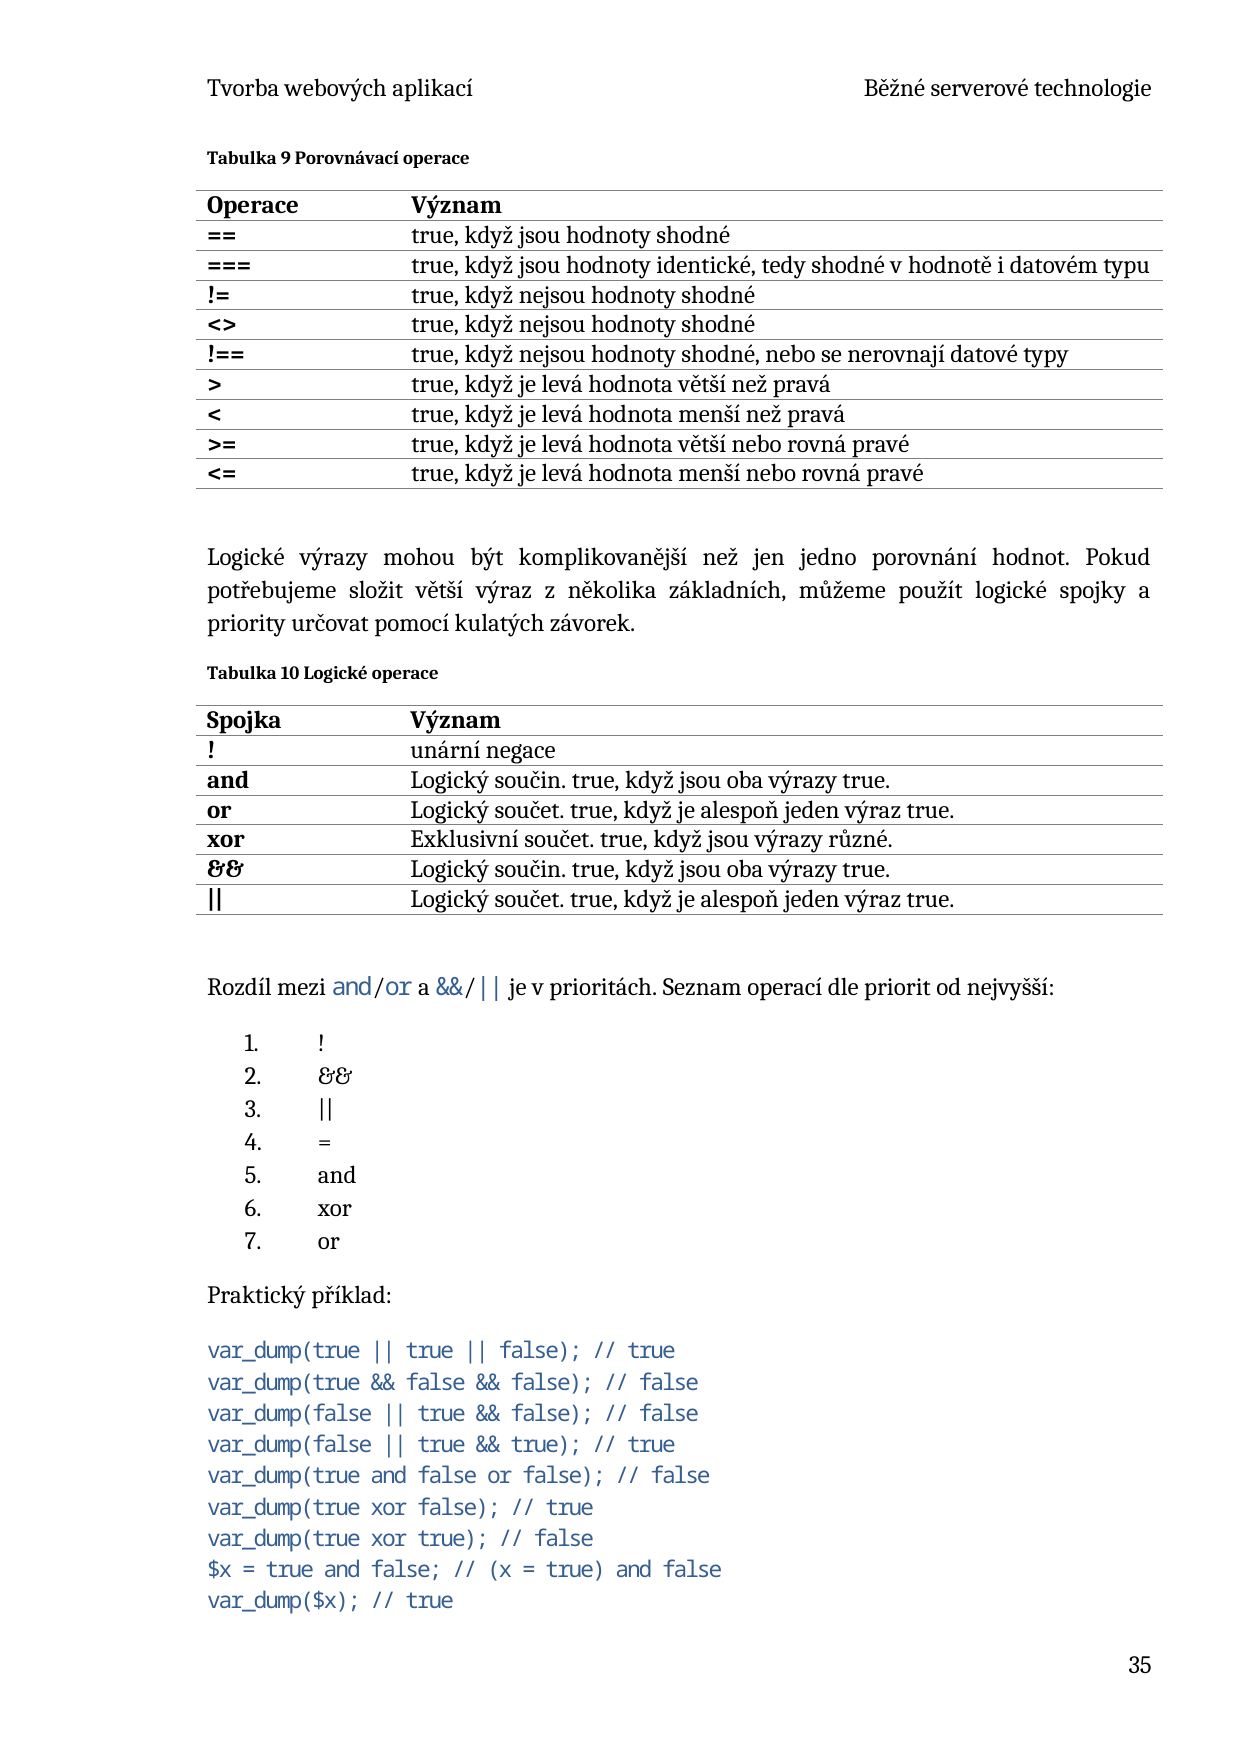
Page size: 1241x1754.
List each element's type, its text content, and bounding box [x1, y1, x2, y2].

list && [244, 1062, 1152, 1090]
table_header Operace [196, 191, 400, 220]
table_cell == [196, 221, 400, 250]
table_cell Logický součet. true, když je alespoň jeden výraz true. [399, 796, 1163, 824]
table_cell true, když nejsou hodnoty shodné [400, 281, 1163, 309]
table_cell != [196, 281, 400, 309]
table_cell || [196, 885, 399, 914]
text var_dump(true and false or false); // false [207, 1459, 1152, 1491]
table_cell true, když jsou hodnoty identické, tedy shodné v hodnotě i datovém typu [400, 251, 1163, 279]
list = [244, 1128, 1152, 1156]
list xor [244, 1194, 1152, 1222]
table_cell true, když je levá hodnota menší než pravá [400, 400, 1163, 428]
table_cell Logický součet. true, když je alespoň jeden výraz true. [399, 885, 1163, 914]
table_cell or [196, 796, 399, 824]
text Tabulka 9 Porovnávací operace [207, 148, 1152, 169]
table_header Spojka [196, 706, 399, 735]
list || [244, 1095, 1152, 1123]
table_cell true, když nejsou hodnoty shodné [400, 310, 1163, 339]
table_header Význam [400, 191, 1163, 220]
text Rozdíl mezi and/or a &&/|| je v prioritách. Seznam operací dle priorit od nejvyšší: [207, 969, 1152, 1003]
table_cell === [196, 251, 400, 279]
table_cell < [196, 400, 400, 428]
table_cell Logický součin. true, když jsou oba výrazy true. [399, 766, 1163, 794]
table_cell >= [196, 430, 400, 458]
text Praktický příklad: [207, 1281, 1152, 1309]
text var_dump(true || true || false); // true [207, 1334, 1152, 1366]
table_cell && [196, 855, 399, 884]
list ! [244, 1029, 1152, 1057]
table_cell > [196, 370, 400, 399]
table_cell true, když je levá hodnota větší než pravá [400, 370, 1163, 399]
list and [244, 1161, 1152, 1189]
table_cell !== [196, 340, 400, 369]
text var_dump(true xor false); // true [207, 1491, 1152, 1522]
text $x = true and false; // (x = true) and false [207, 1553, 1152, 1584]
text Tabulka 10 Logické operace [207, 663, 1152, 684]
table_header Význam [399, 706, 1163, 735]
table_cell Exklusivní součet. true, když jsou výrazy různé. [399, 825, 1163, 854]
table_cell ! [196, 736, 399, 765]
list or [244, 1227, 1152, 1256]
table_cell Logický součin. true, když jsou oba výrazy true. [399, 855, 1163, 884]
table_cell true, když nejsou hodnoty shodné, nebo se nerovnají datové typy [400, 340, 1163, 369]
table_cell true, když je levá hodnota menší nebo rovná pravé [400, 459, 1163, 488]
text var_dump(false || true && true); // true [207, 1428, 1152, 1459]
table_cell xor [196, 825, 399, 854]
table_cell <> [196, 310, 400, 339]
text var_dump(true xor true); // false [207, 1522, 1152, 1553]
text var_dump($x); // true [207, 1584, 1152, 1616]
table_cell true, když je levá hodnota větší nebo rovná pravé [400, 430, 1163, 458]
text var_dump(false || true && false); // false [207, 1397, 1152, 1428]
table_cell and [196, 766, 399, 794]
table_cell unární negace [399, 736, 1163, 765]
table_cell true, když jsou hodnoty shodné [400, 221, 1163, 250]
table_cell <= [196, 459, 400, 488]
text Logické výrazy mohou být komplikovanější než jen jedno porovnání hodnot. Pokud potřebujeme složit větší výraz z několika základních, můžeme použít logické spojky a priority určovat pomocí kulatých závorek. [207, 543, 1152, 638]
text var_dump(true && false && false); // false [207, 1366, 1152, 1397]
